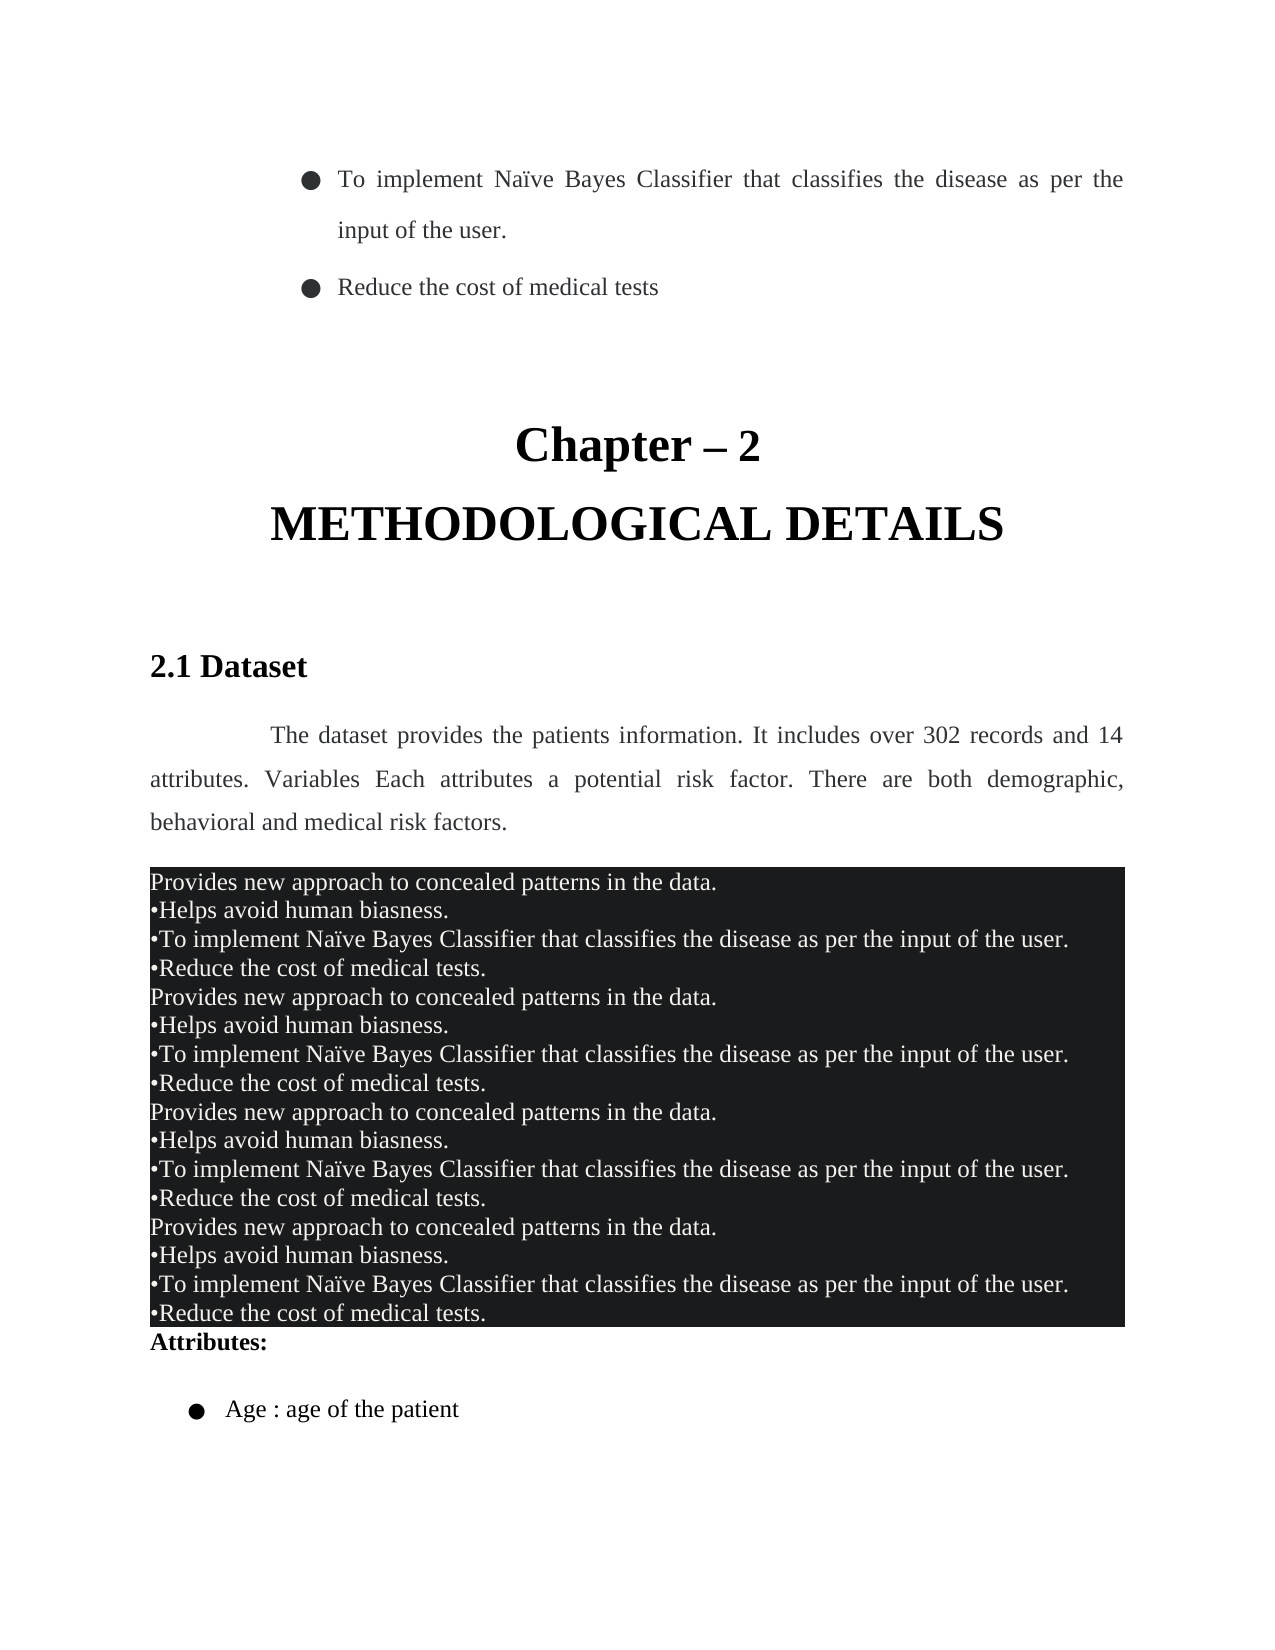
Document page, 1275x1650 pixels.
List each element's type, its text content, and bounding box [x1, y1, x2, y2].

text •Helps avoid human biasness. [150, 895, 1125, 924]
text •Helps avoid human biasness. [150, 1010, 1125, 1039]
text The dataset provides the patients information. It includes over 302 records and 14 attributes. Variables Each attributes a potential risk factor. There are both demographic, behavioral and medical risk factors. [150, 721, 1125, 836]
text •Reduce the cost of medical tests. [150, 1183, 1125, 1212]
list Age : age of the patient [187, 1386, 1125, 1429]
text •To implement Naïve Bayes Classifier that classifies the disease as per the input of the user. [150, 1039, 1125, 1068]
text •Reduce the cost of medical tests. [150, 953, 1125, 982]
text •To implement Naïve Bayes Classifier that classifies the disease as per the input of the user. [150, 924, 1125, 953]
text Provides new approach to concealed patterns in the data. [150, 1097, 1125, 1125]
text •Reduce the cost of medical tests. [150, 1298, 1125, 1327]
list Reduce the cost of medical tests [300, 259, 1125, 310]
text •Reduce the cost of medical tests. [150, 1068, 1125, 1097]
text Provides new approach to concealed patterns in the data. [150, 982, 1125, 1010]
text 2.1 Dataset [150, 646, 1125, 685]
text METHODOLOGICAL DETAILS [150, 493, 1125, 551]
text •Helps avoid human biasness. [150, 1240, 1125, 1269]
text Provides new approach to concealed patterns in the data. [150, 1212, 1125, 1240]
text •To implement Naïve Bayes Classifier that classifies the disease as per the input of the user. [150, 1154, 1125, 1183]
list To implement Naïve Bayes Classifier that classifies the disease as per the input of the user. [300, 150, 1125, 244]
text Attributes: [150, 1327, 1125, 1355]
text Chapter – 2 [150, 415, 1125, 472]
text Provides new approach to concealed patterns in the data. [150, 867, 1125, 895]
text •To implement Naïve Bayes Classifier that classifies the disease as per the input of the user. [150, 1269, 1125, 1298]
text •Helps avoid human biasness. [150, 1125, 1125, 1154]
